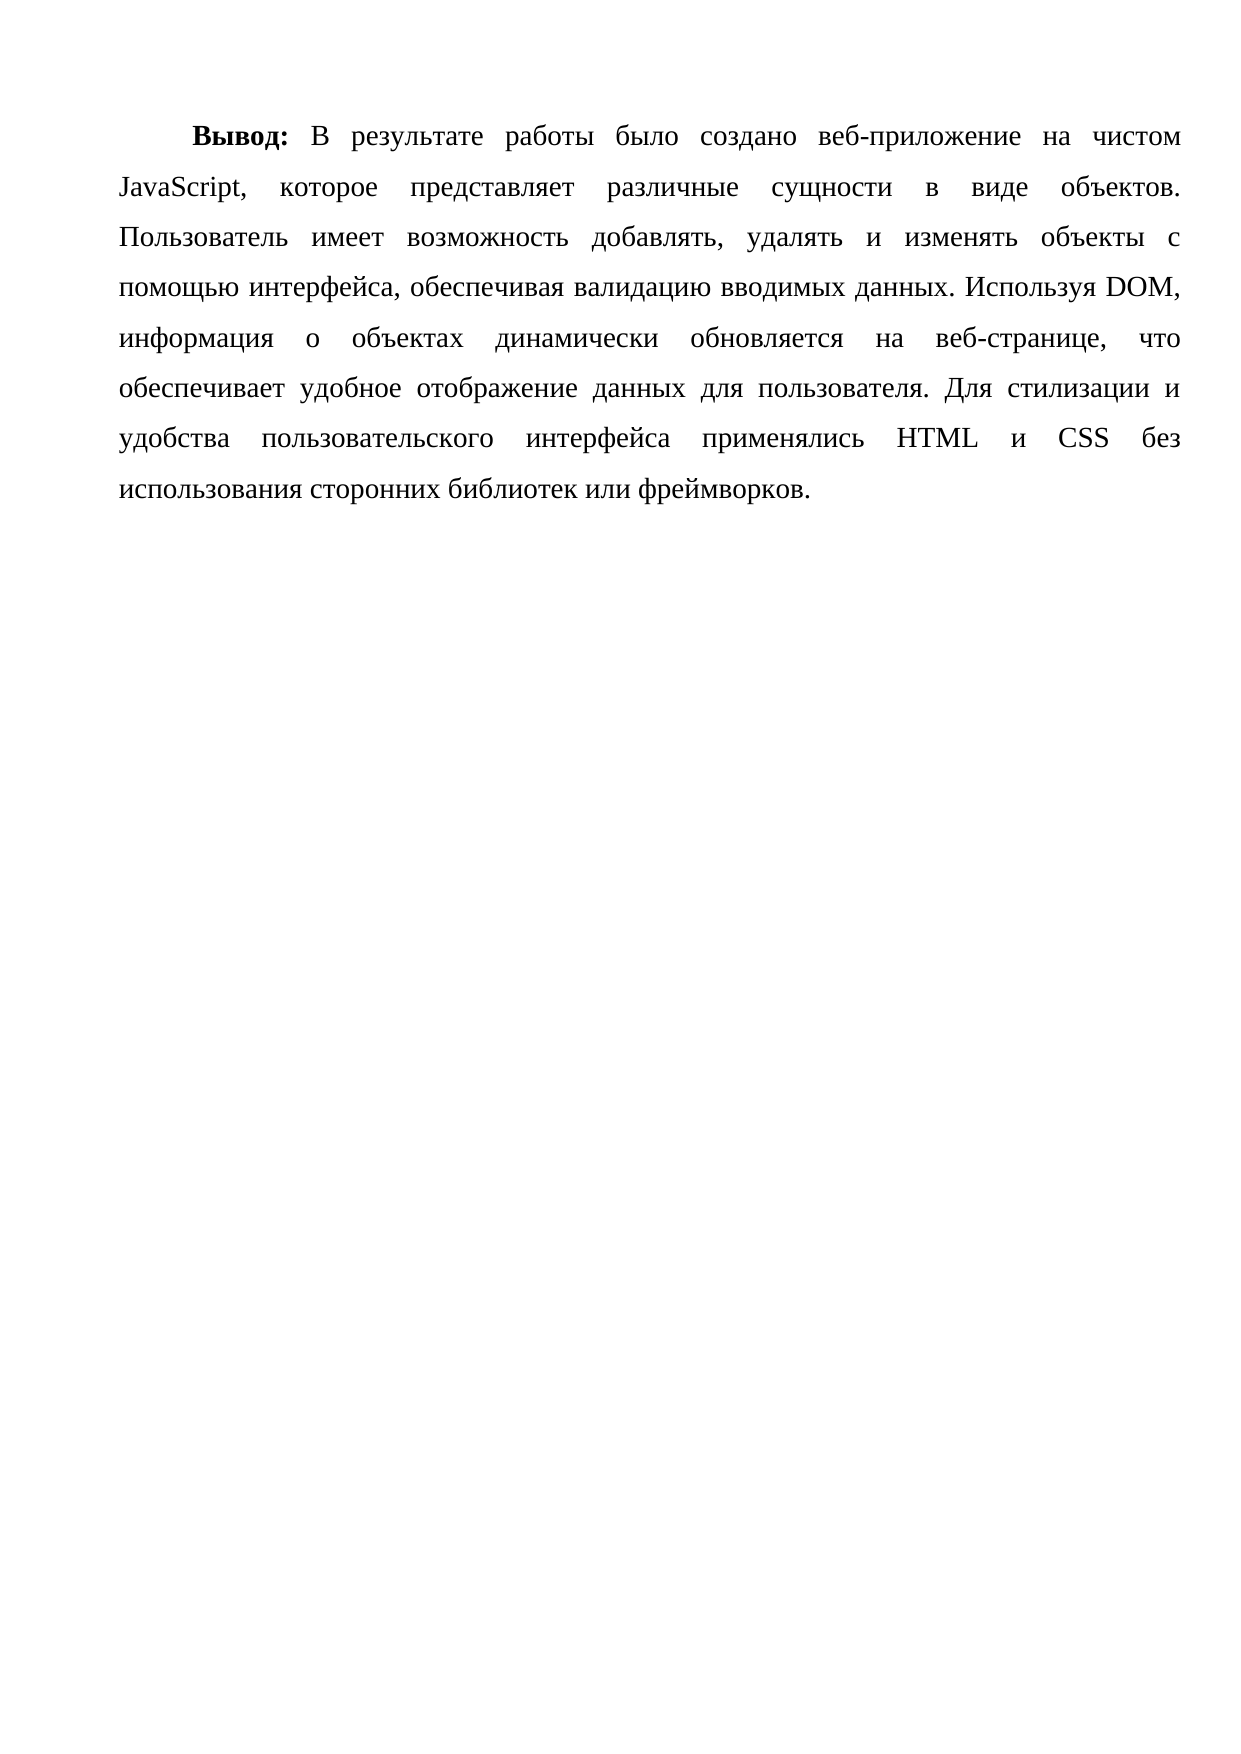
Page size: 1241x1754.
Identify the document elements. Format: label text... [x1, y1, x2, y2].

text Вывод: В результате работы было создано веб-приложение на чистом JavaScript, которое представляет различные сущности в виде объектов. Пользователь имеет возможность добавлять, удалять и изменять объекты с помощью интерфейса, обеспечивая валидацию вводимых данных. Используя DOM, информация о объектах динамически обновляется на веб-странице, что обеспечивает удобное отображение данных для пользователя. Для стилизации и удобства пользовательского интерфейса применялись HTML и CSS без использования сторонних библиотек или фреймворков. [118, 118, 1182, 504]
